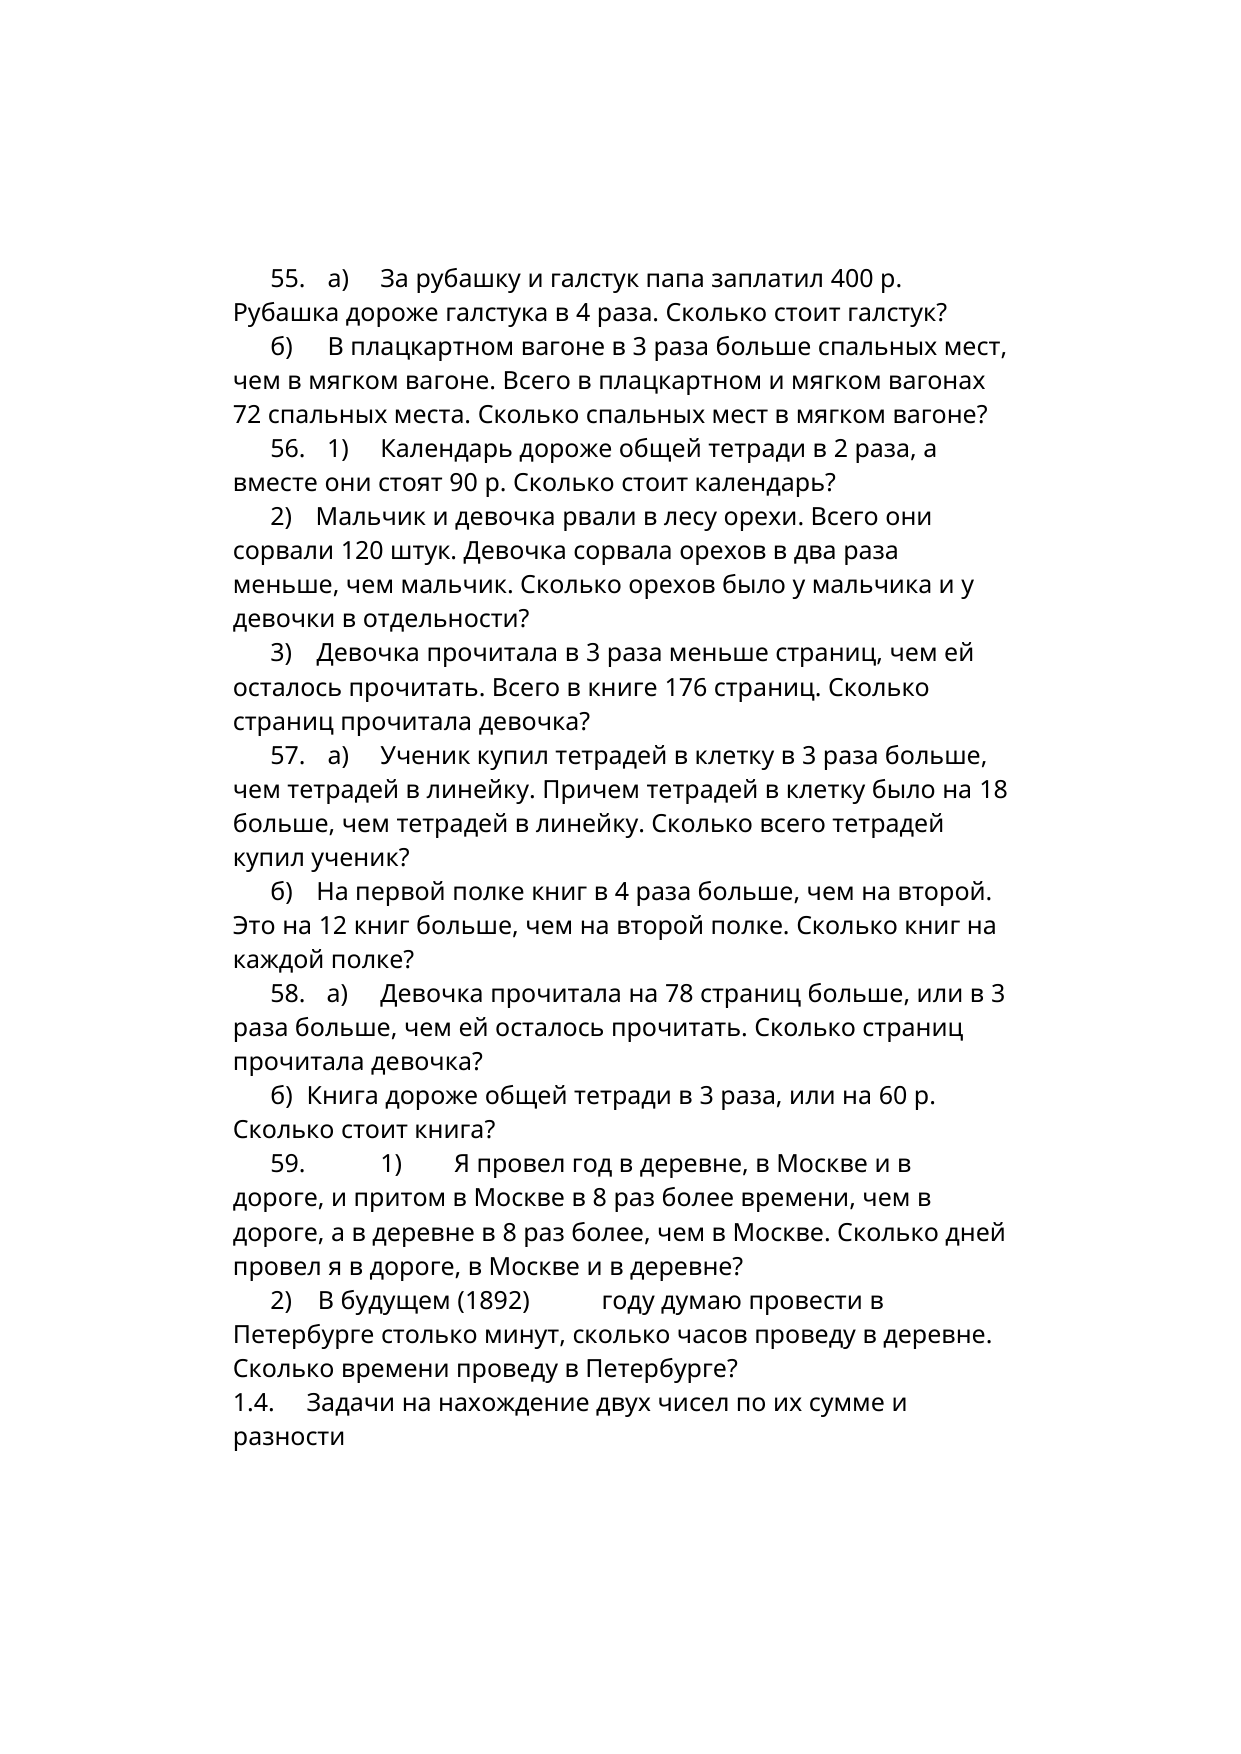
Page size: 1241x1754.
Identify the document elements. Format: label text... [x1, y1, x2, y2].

text 2) Мальчик и девочка рвали в лесу орехи. Всего они сорвали 120 штук. Девочка сорвала орехов в два раза меньше, чем мальчик. Сколько орехов было у мальчика и у девочки в отдельности? [233, 499, 1009, 635]
text 58. а) Девочка прочитала на 78 страниц больше, или в 3 раза больше, чем ей осталось прочитать. Сколько страниц прочитала девочка? [233, 976, 1009, 1078]
text б) Книга дороже общей тетради в 3 раза, или на 60 р. Сколько стоит книга? [233, 1078, 1009, 1146]
text 1.4. Задачи на нахождение двух чисел по их сумме и разности [233, 1384, 1009, 1453]
text 55. а) За рубашку и галстук папа заплатил 400 р. Рубашка дороже галстука в 4 раза. Сколько стоит галстук? [233, 260, 1009, 328]
text б) В плацкартном вагоне в 3 раза больше спальных мест, чем в мягком вагоне. Всего в плацкартном и мягком вагонах 72 спальных места. Сколько спальных мест в мягком вагоне? [233, 328, 1009, 431]
text 2) В будущем (1892) году думаю провести в Петербурге столько минут, сколько часов проведу в деревне. Сколько времени проведу в Петербурге? [233, 1282, 1009, 1384]
text 56. 1) Календарь дороже общей тетради в 2 раза, а вместе они стоят 90 р. Сколько стоит календарь? [233, 431, 1009, 499]
text 59. 1) Я провел год в деревне, в Москве и в дороге, и притом в Москве в 8 раз более времени, чем в дороге, а в деревне в 8 раз более, чем в Москве. Сколько дней провел я в дороге, в Москве и в деревне? [233, 1146, 1009, 1282]
text 3) Девочка прочитала в 3 раза меньше страниц, чем ей осталось прочитать. Всего в книге 176 страниц. Сколько страниц прочитала девочка? [233, 635, 1009, 737]
text б) На первой полке книг в 4 раза больше, чем на второй. Это на 12 книг больше, чем на второй полке. Сколько книг на каждой полке? [233, 873, 1009, 976]
text 57. а) Ученик купил тетрадей в клетку в 3 раза больше, чем тетрадей в линейку. Причем тетрадей в клетку было на 18 больше, чем тетрадей в линейку. Сколько всего тетрадей купил ученик? [233, 737, 1009, 873]
